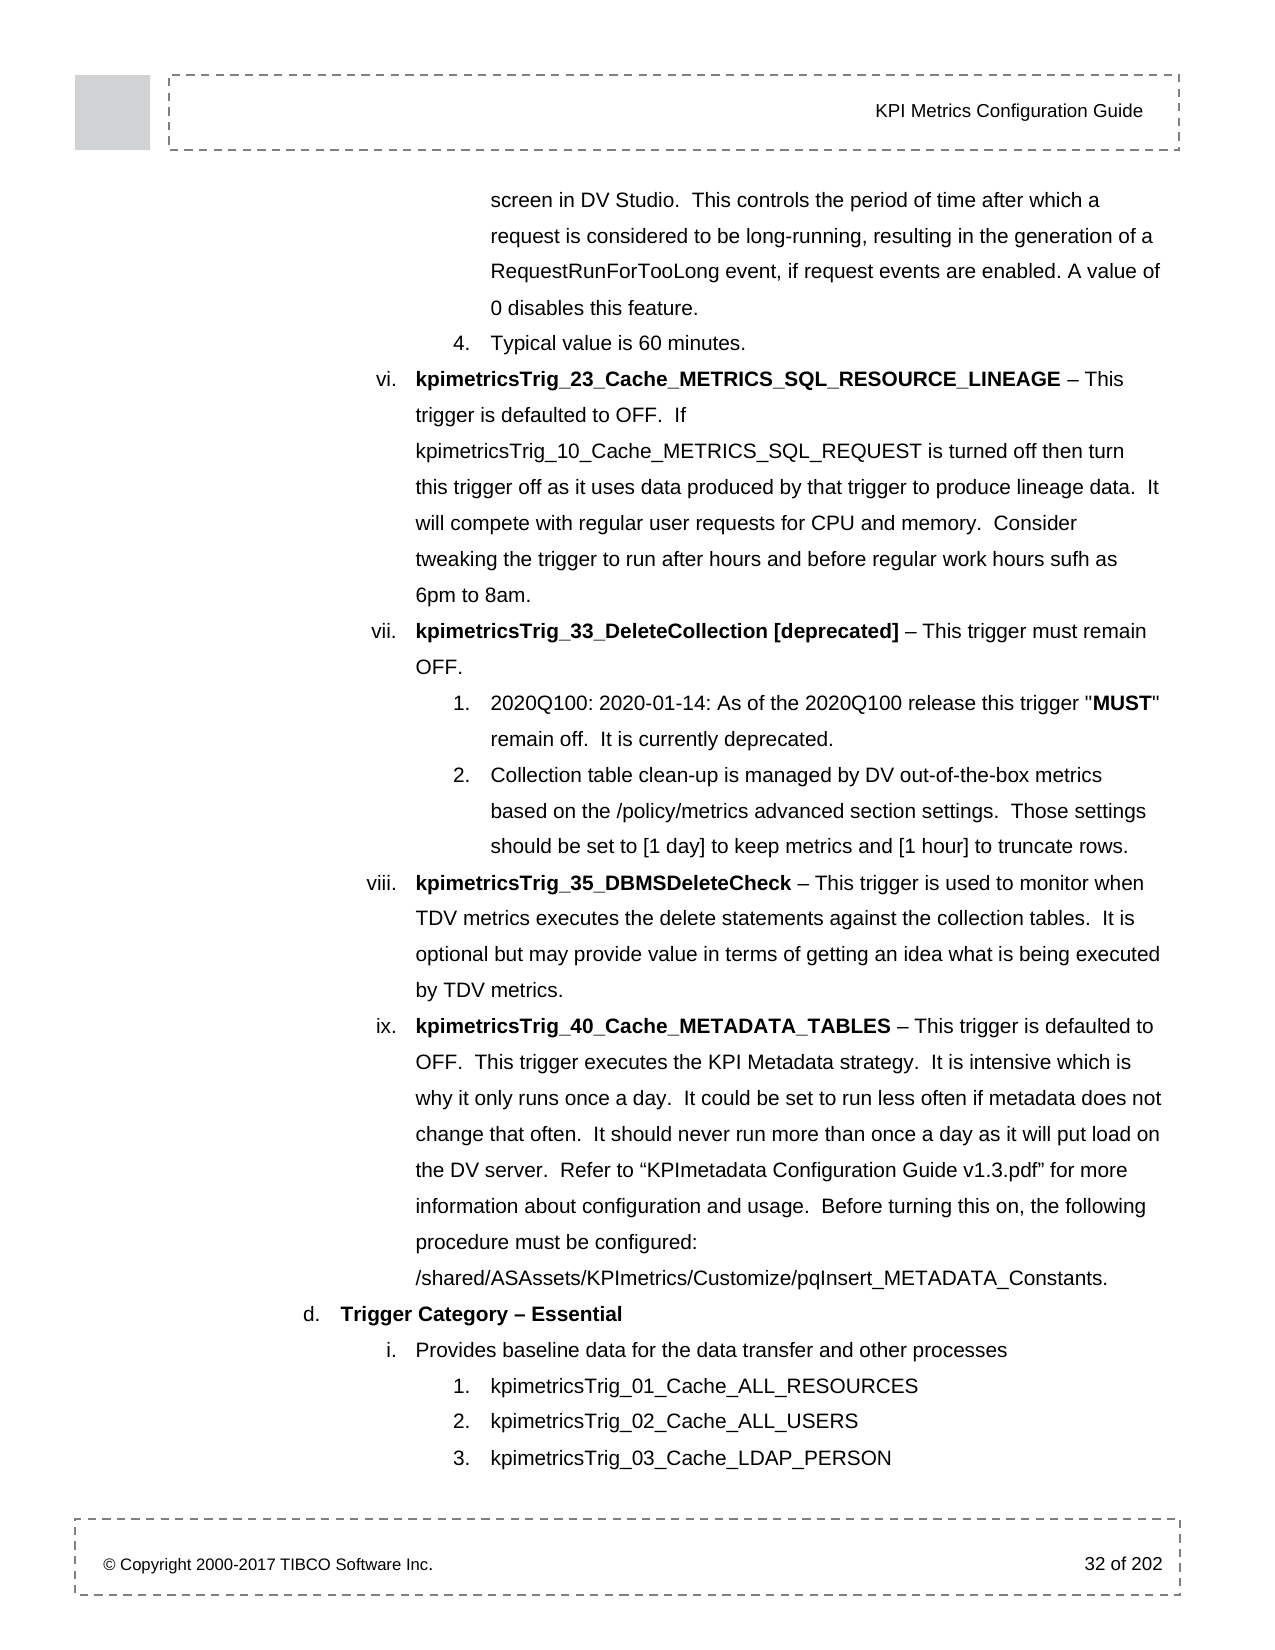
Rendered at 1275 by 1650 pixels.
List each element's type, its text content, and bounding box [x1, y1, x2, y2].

list Typical value is 60 minutes. [453, 331, 1162, 355]
list kpimetricsTrig_23_Cache_METRICS_SQL_RESOURCE_LINEAGE – This trigger is defaulted to OFF. If kpimetricsTrig_10_Cache_METRICS_SQL_REQUEST is turned off then turn this trigger off as it uses data produced by that trigger to produce lineage data. It will compete with regular user requests for CPU and memory. Consider tweaking the trigger to run after hours and before regular work hours sufh as 6pm to 8am. [397, 367, 1162, 607]
list Trigger Category – Essential [303, 1302, 1162, 1326]
list kpimetricsTrig_40_Cache_METADATA_TABLES – This trigger is defaulted to OFF. This trigger executes the KPI Metadata strategy. It is intensive which is why it only runs once a day. It could be set to run less often if metadata does not change that often. It should never run more than once a day as it will put load on the DV server. Refer to “KPImetadata Configuration Guide v1.3.pdf” for more information about configuration and usage. Before turning this on, the following procedure must be configured: /shared/ASAssets/KPImetrics/Customize/pqInsert_METADATA_Constants. [397, 1014, 1162, 1289]
list kpimetricsTrig_03_Cache_LDAP_PERSON [453, 1445, 1162, 1469]
list kpimetricsTrig_35_DBMSDeleteCheck – This trigger is used to monitor when TDV metrics executes the delete statements against the collection tables. It is optional but may provide value in terms of getting an idea what is being executed by TDV metrics. [397, 870, 1162, 1002]
list kpimetricsTrig_01_Cache_ALL_RESOURCES [453, 1373, 1162, 1397]
list kpimetricsTrig_02_Cache_ALL_USERS [453, 1409, 1162, 1433]
list Provides baseline data for the data transfer and other processes [397, 1337, 1162, 1361]
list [453, 187, 1162, 319]
list kpimetricsTrig_33_DeleteCollection [deprecated] – This trigger must remain OFF. [397, 619, 1162, 679]
list 2020Q100: 2020-01-14: As of the 2020Q100 release this trigger "MUST" remain off. It is currently deprecated. [453, 691, 1162, 751]
list Collection table clean-up is managed by DV out-of-the-box metrics based on the /policy/metrics advanced section settings. Those settings should be set to [1 day] to keep metrics and [1 hour] to truncate rows. [453, 762, 1162, 858]
